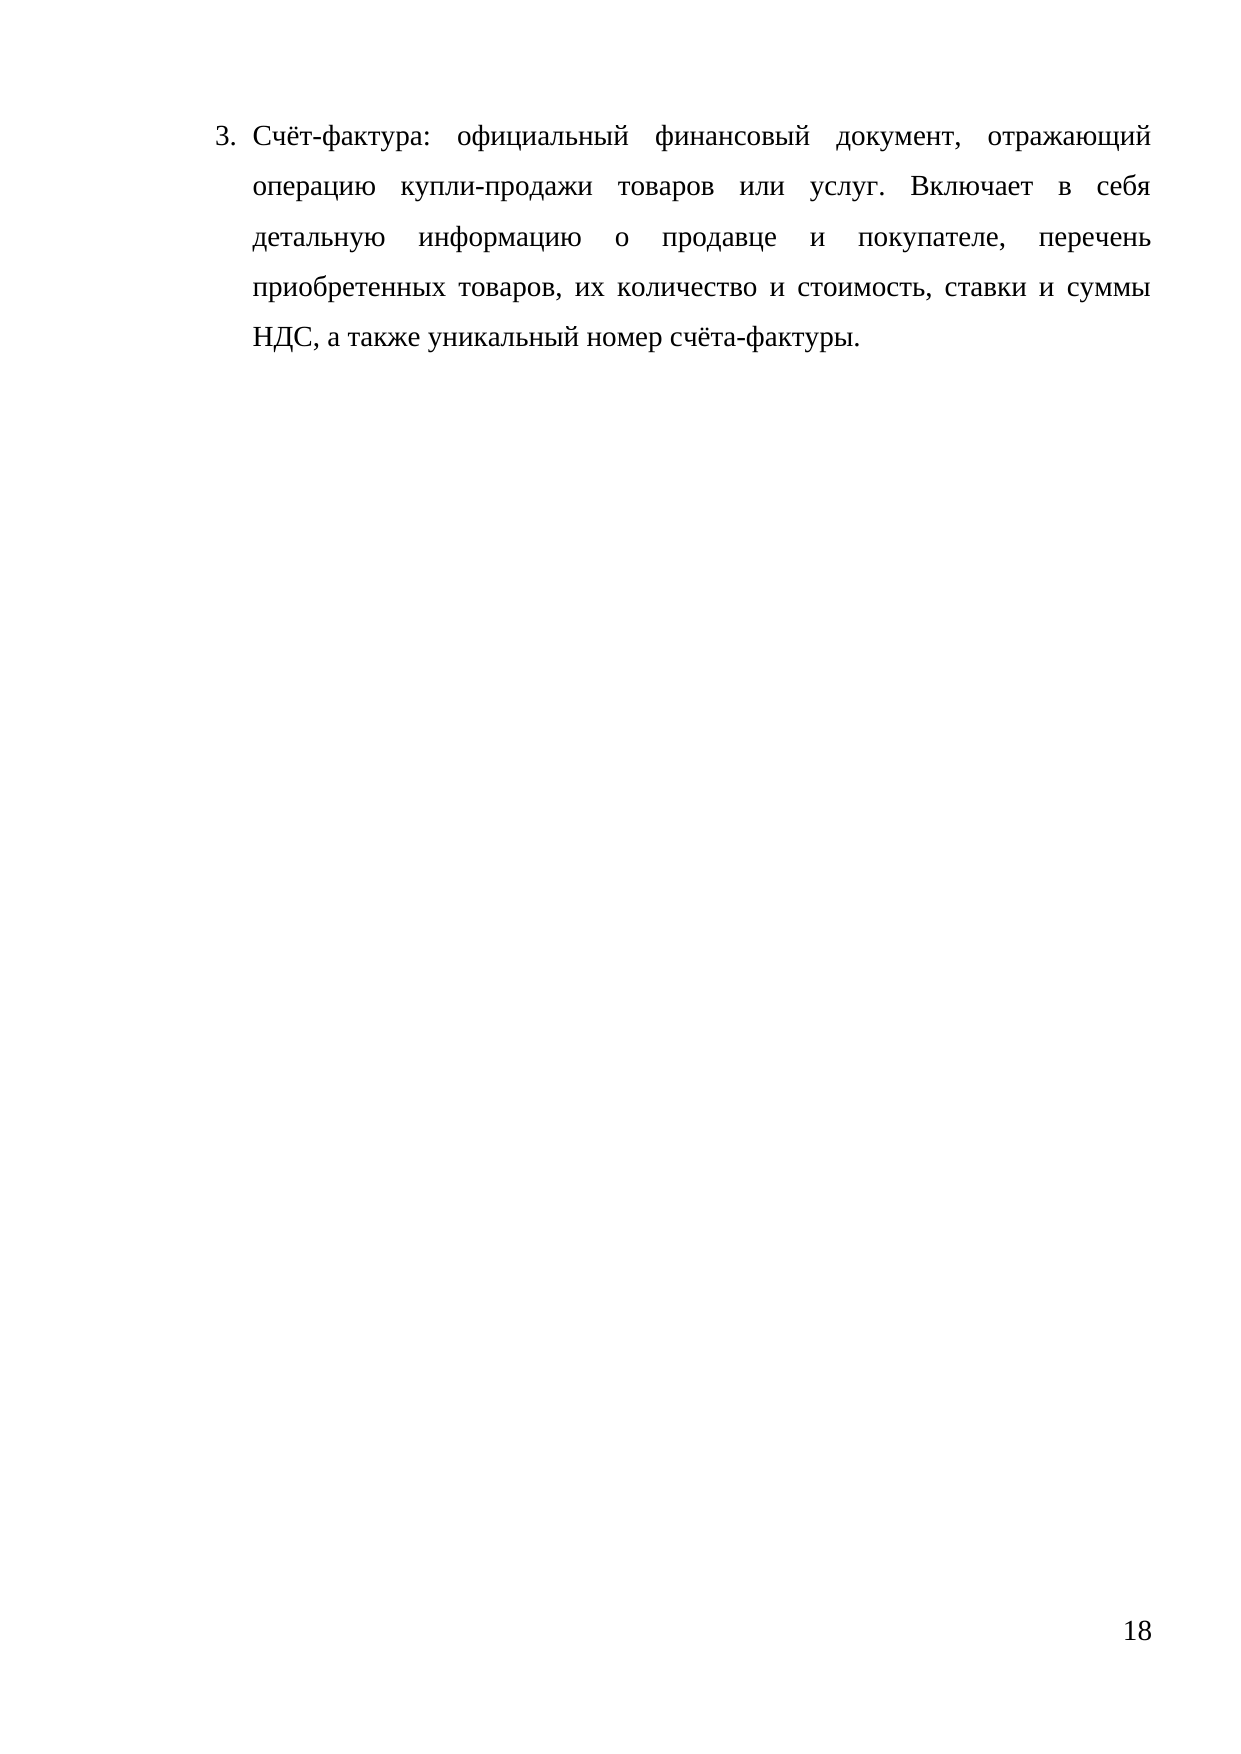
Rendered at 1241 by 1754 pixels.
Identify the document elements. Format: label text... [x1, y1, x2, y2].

list Счёт-фактура: официальный финансовый документ, отражающий операцию купли-продажи товаров или услуг. Включает в себя детальную информацию о продавце и покупателе, перечень приобретенных товаров, их количество и стоимость, ставки и суммы НДС, а также уникальный номер счёта-фактуры. [215, 118, 1152, 353]
